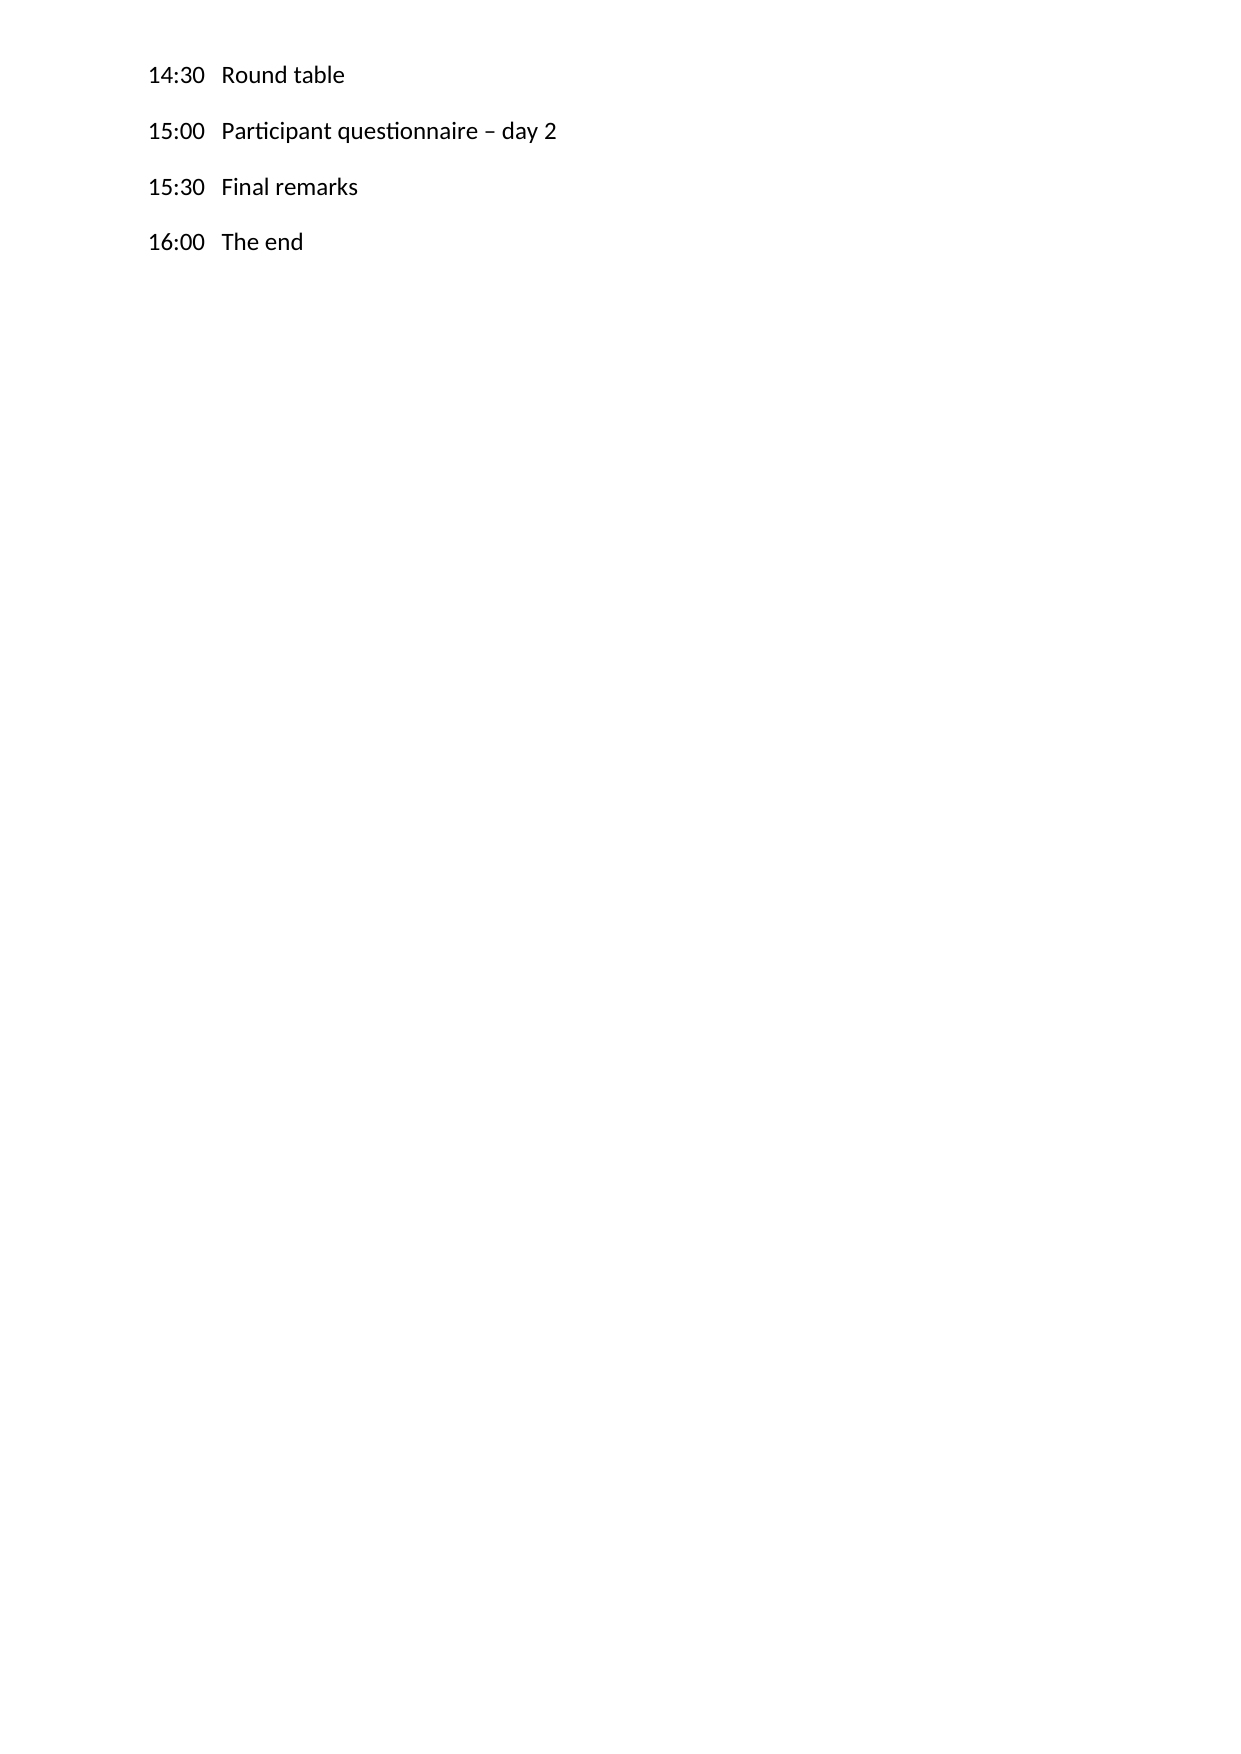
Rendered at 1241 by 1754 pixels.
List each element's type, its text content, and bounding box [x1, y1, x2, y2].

text 16:00 The end [148, 227, 1093, 257]
text 14:30 Round table [148, 59, 1093, 89]
text 15:30 Final remarks [148, 171, 1093, 201]
text 15:00 Participant questionnaire – day 2 [148, 115, 1093, 145]
